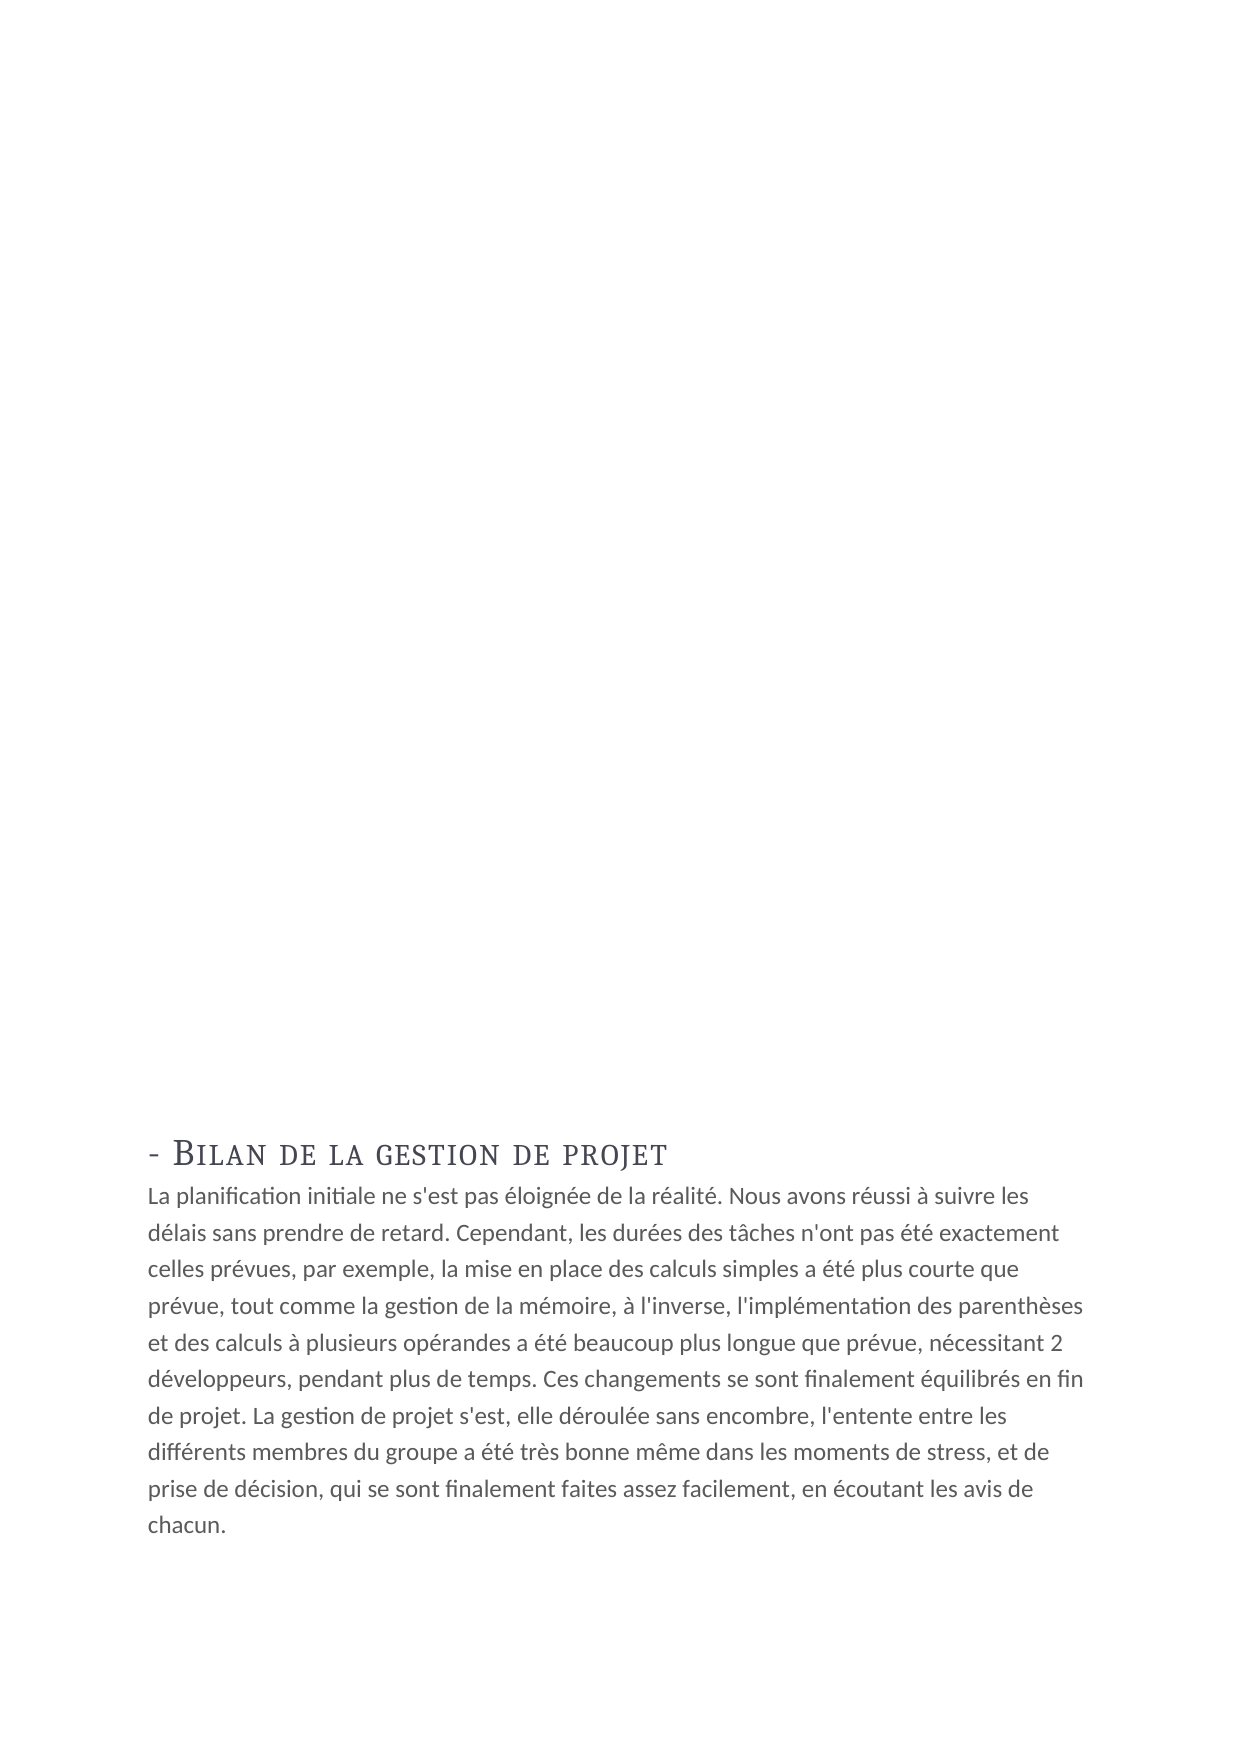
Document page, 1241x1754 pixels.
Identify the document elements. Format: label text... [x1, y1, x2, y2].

subtitle - Bilan de la gestion de projet [148, 1131, 1093, 1174]
text La planification initiale ne s'est pas éloignée de la réalité. Nous avons réussi à suivre les délais sans prendre de retard. Cependant, les durées des tâches n'ont pas été exactement celles prévues, par exemple, la mise en place des calculs simples a été plus courte que prévue, tout comme la gestion de la mémoire, à l'inverse, l'implémentation des parenthèses et des calculs à plusieurs opérandes a été beaucoup plus longue que prévue, nécessitant 2 développeurs, pendant plus de temps. Ces changements se sont finalement équilibrés en fin de projet. La gestion de projet s'est, elle déroulée sans encombre, l'entente entre les différents membres du groupe a été très bonne même dans les moments de stress, et de prise de décision, qui se sont finalement faites assez facilement, en écoutant les avis de chacun. [148, 1181, 1093, 1540]
